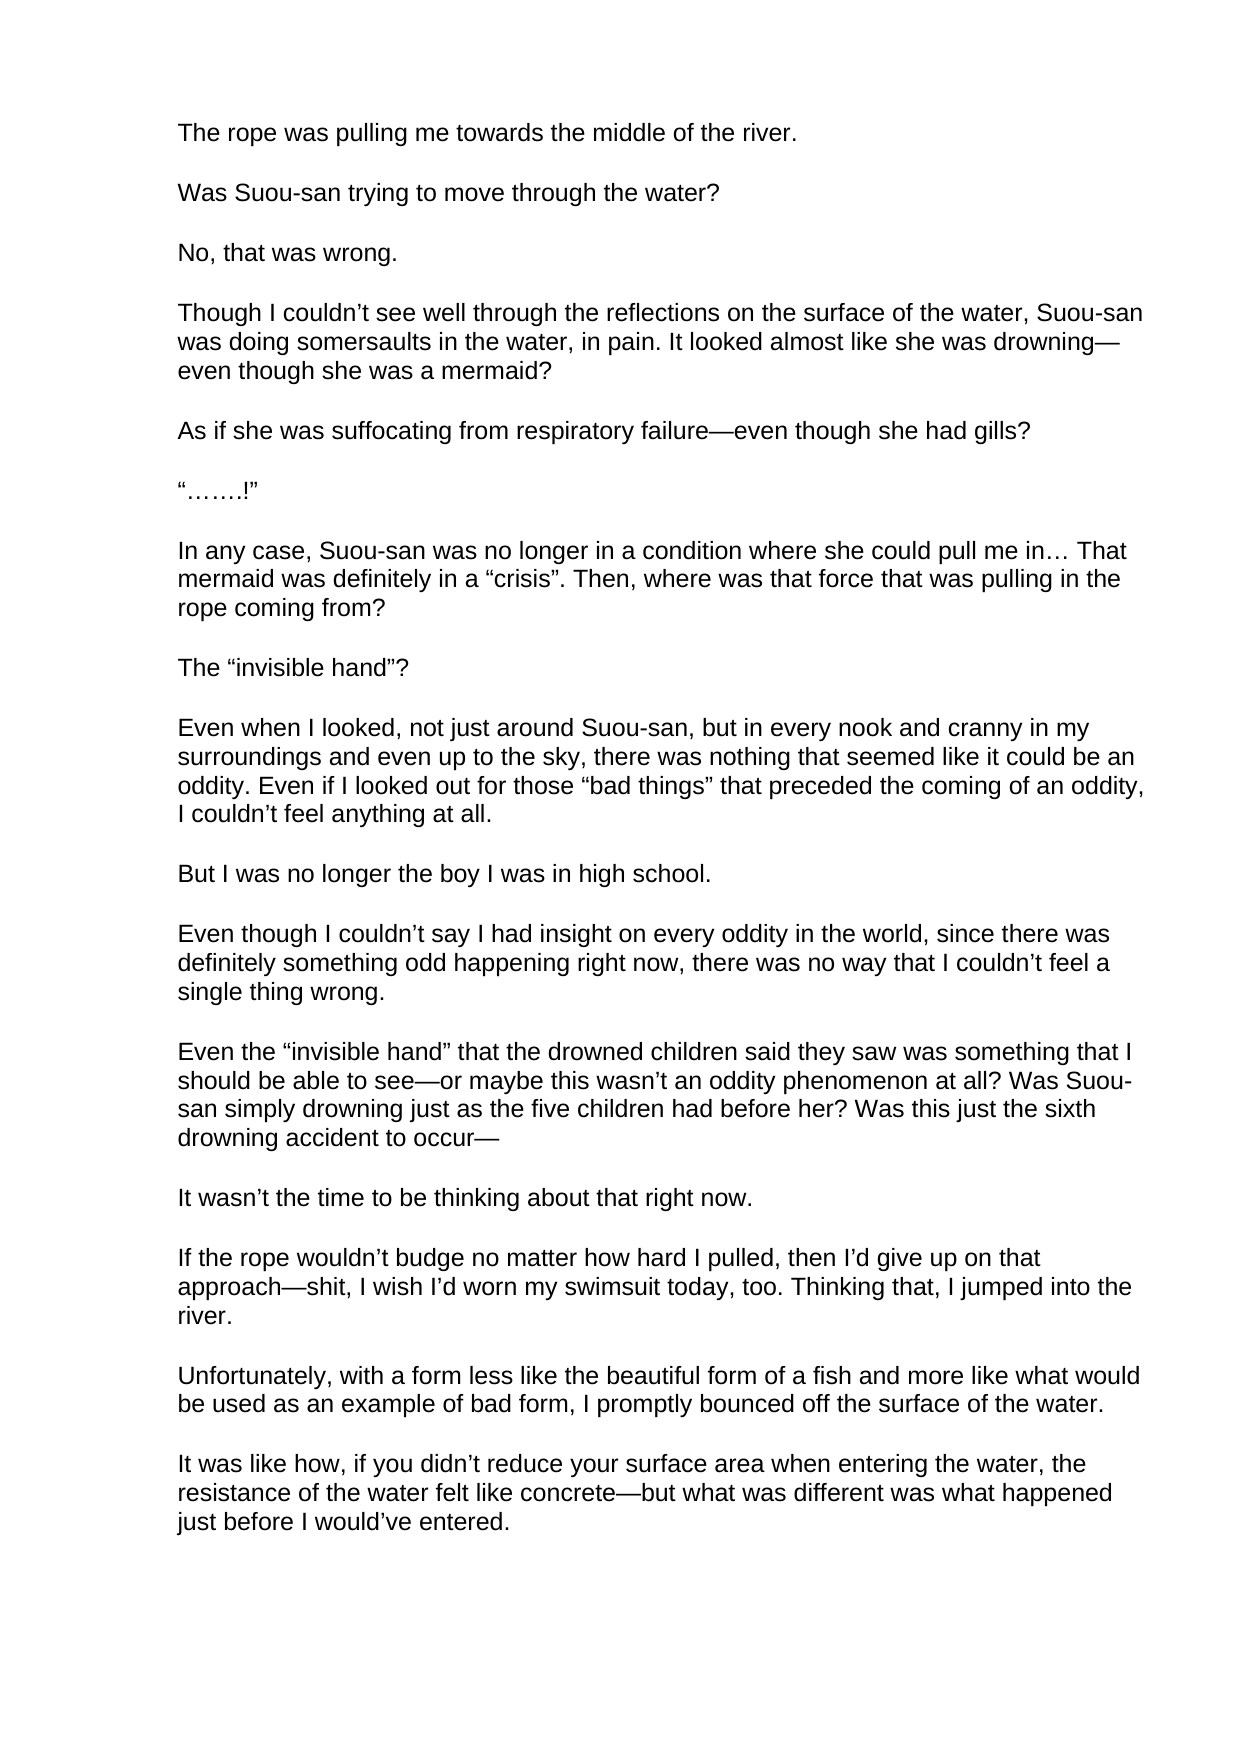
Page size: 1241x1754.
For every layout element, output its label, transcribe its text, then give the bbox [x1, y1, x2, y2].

text Though I couldn’t see well through the reflections on the surface of the water, Suou-san was doing somersaults in the water, in pain. It looked almost like she was drowning—even though she was a mermaid? [177, 298, 1152, 384]
text Even the “invisible hand” that the drowned children said they saw was something that I should be able to see—or maybe this wasn’t an oddity phenomenon at all? Was Suou-san simply drowning just as the five children had before her? Was this just the sixth drowning accident to occur— [177, 1037, 1152, 1152]
text It was like how, if you didn’t reduce your surface area when entering the water, the resistance of the water felt like concrete—but what was different was what happened just before I would’ve entered. [177, 1449, 1152, 1536]
text It wasn’t the time to be thinking about that right now. [177, 1183, 1152, 1212]
text The “invisible hand”? [177, 653, 1152, 682]
text Even when I looked, not just around Suou-san, but in every nook and cranny in my surroundings and even up to the sky, there was nothing that seemed like it could be an oddity. Even if I looked out for those “bad things” that preceded the coming of an oddity, I couldn’t feel anything at all. [177, 713, 1152, 828]
text The rope was pulling me towards the middle of the river. [177, 118, 1152, 147]
text Was Suou-san trying to move through the water? [177, 178, 1152, 207]
text No, that was wrong. [177, 238, 1152, 267]
text Even though I couldn’t say I had insight on every oddity in the world, since there was definitely something odd happening right now, there was no way that I couldn’t feel a single thing wrong. [177, 919, 1152, 1006]
text Unfortunately, with a form less like the beautiful form of a fish and more like what would be used as an example of bad form, I promptly bounced off the surface of the water. [177, 1361, 1152, 1418]
text “…….!” [177, 476, 1152, 504]
text If the rope wouldn’t budge no matter how hard I pulled, then I’d give up on that approach—shit, I wish I’d worn my swimsuit today, too. Thinking that, I jumped into the river. [177, 1243, 1152, 1329]
text As if she was suffocating from respiratory failure—even though she had gills? [177, 416, 1152, 444]
text In any case, Suou-san was no longer in a condition where she could pull me in… That mermaid was definitely in a “crisis”. Then, where was that force that was pulling in the rope coming from? [177, 536, 1152, 622]
text But I was no longer the boy I was in high school. [177, 859, 1152, 888]
